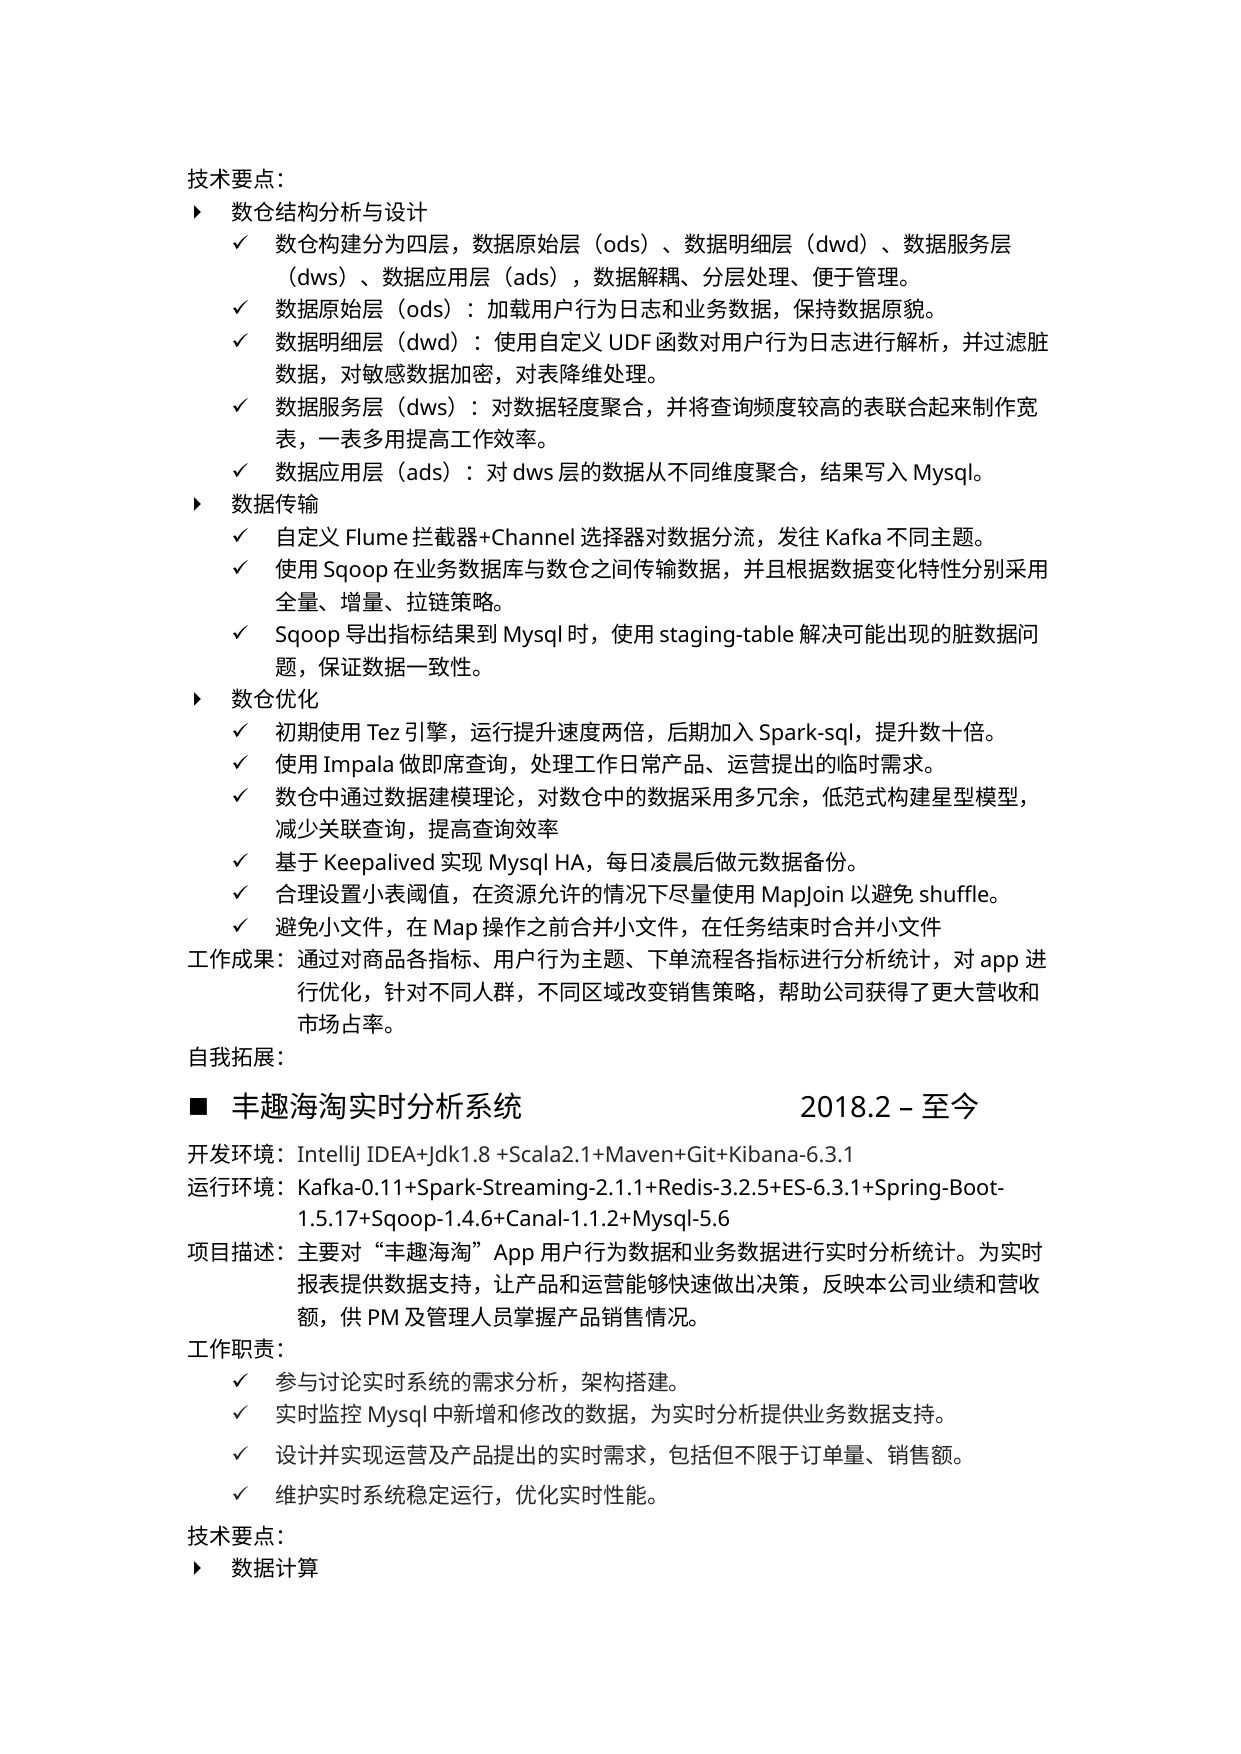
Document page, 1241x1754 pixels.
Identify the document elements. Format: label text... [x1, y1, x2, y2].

list 初期使用Tez引擎，运行提升速度两倍，后期加入Spark-sql，提升数十倍。 [231, 714, 1053, 747]
list 维护实时系统稳定运行，优化实时性能。 [231, 1478, 1053, 1510]
list 数据应用层（ads）：对dws层的数据从不同维度聚合，结果写入Mysql。 [231, 454, 1053, 487]
text 技术要点： [187, 1518, 1053, 1551]
list 丰趣海淘实时分析系统 2018.2 – 至今 [187, 1072, 1053, 1137]
text 项目描述：主要对“丰趣海淘”App 用户行为数据和业务数据进行实时分析统计。为实时报表提供数据支持，让产品和运营能够快速做出决策，反映本公司业绩和营收额，供PM及管理人员掌握产品销售情况。 [187, 1234, 1053, 1332]
text 开发环境：IntelliJ IDEA+Jdk1.8 +Scala2.1+Maven+Git+Kibana-6.3.1 [187, 1137, 1053, 1169]
list 设计并实现运营及产品提出的实时需求，包括但不限于订单量、销售额。 [231, 1437, 1053, 1470]
list 数仓优化 [187, 682, 1053, 714]
list 数据原始层（ods）：加载用户行为日志和业务数据，保持数据原貌。 [231, 292, 1053, 324]
list 使用Sqoop在业务数据库与数仓之间传输数据，并且根据数据变化特性分别采用全量、增量、拉链策略。 [231, 552, 1053, 617]
list 数仓结构分析与设计 [187, 194, 1053, 227]
list 数据明细层（dwd）：使用自定义UDF函数对用户行为日志进行解析，并过滤脏数据，对敏感数据加密，对表降维处理。 [231, 324, 1053, 389]
list 数据服务层（dws）：对数据轻度聚合，并将查询频度较高的表联合起来制作宽表，一表多用提高工作效率。 [231, 389, 1053, 454]
list 参与讨论实时系统的需求分析，架构搭建。 [231, 1364, 1053, 1397]
list Sqoop导出指标结果到Mysql时，使用staging-table解决可能出现的脏数据问题，保证数据一致性。 [231, 617, 1053, 682]
list 合理设置小表阈值，在资源允许的情况下尽量使用MapJoin以避免shuffle。 [231, 877, 1053, 909]
list 数据计算 [187, 1551, 1053, 1583]
list 实时监控Mysql中新增和修改的数据，为实时分析提供业务数据支持。 [231, 1397, 1053, 1429]
list 避免小文件，在Map操作之前合并小文件，在任务结束时合并小文件 [231, 909, 1053, 942]
list 数仓构建分为四层，数据原始层（ods）、数据明细层（dwd）、数据服务层（dws）、数据应用层（ads），数据解耦、分层处理、便于管理。 [231, 227, 1053, 292]
text 自我拓展： [187, 1039, 1053, 1072]
list 使用Impala做即席查询，处理工作日常产品、运营提出的临时需求。 [231, 747, 1053, 779]
text 技术要点： [187, 162, 1053, 194]
list 基于Keepalived实现Mysql HA，每日凌晨后做元数据备份。 [231, 844, 1053, 877]
text 运行环境：Kafka-0.11+Spark-Streaming-2.1.1+Redis-3.2.5+ES-6.3.1+Spring-Boot-1.5.17+Sqoop-1.4.6+Canal-1.1.2+Mysql-5.6 [187, 1169, 1053, 1234]
list 数仓中通过数据建模理论，对数仓中的数据采用多冗余，低范式构建星型模型，减少关联查询，提高查询效率 [231, 779, 1053, 844]
text 工作成果：通过对商品各指标、用户行为主题、下单流程各指标进行分析统计，对 app 进行优化，针对不同人群，不同区域改变销售策略，帮助公司获得了更大营收和市场占率。 [187, 942, 1053, 1039]
text 工作职责： [187, 1332, 1053, 1364]
list 自定义Flume拦截器+Channel选择器对数据分流，发往Kafka不同主题。 [231, 519, 1053, 552]
list 数据传输 [187, 487, 1053, 519]
